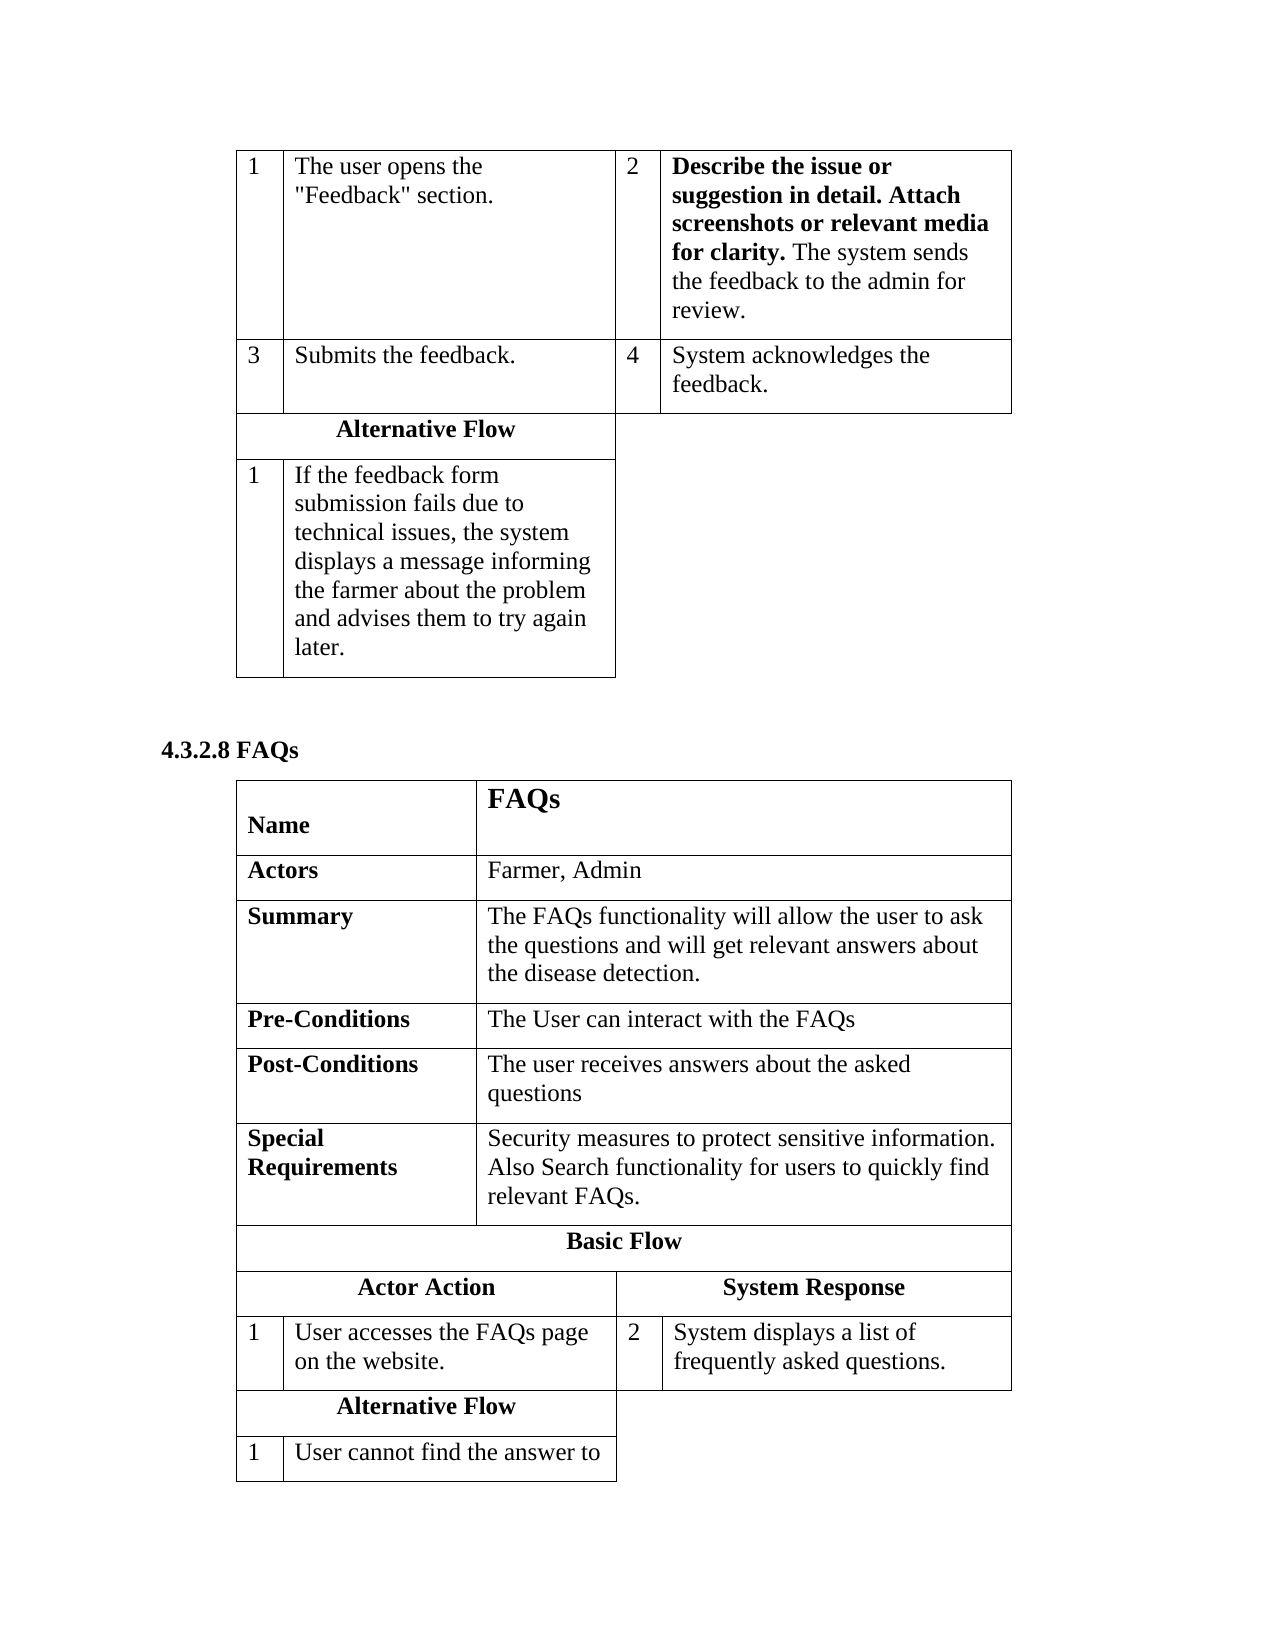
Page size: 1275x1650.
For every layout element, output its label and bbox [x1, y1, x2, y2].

table_cell [150, 150, 1023, 1482]
